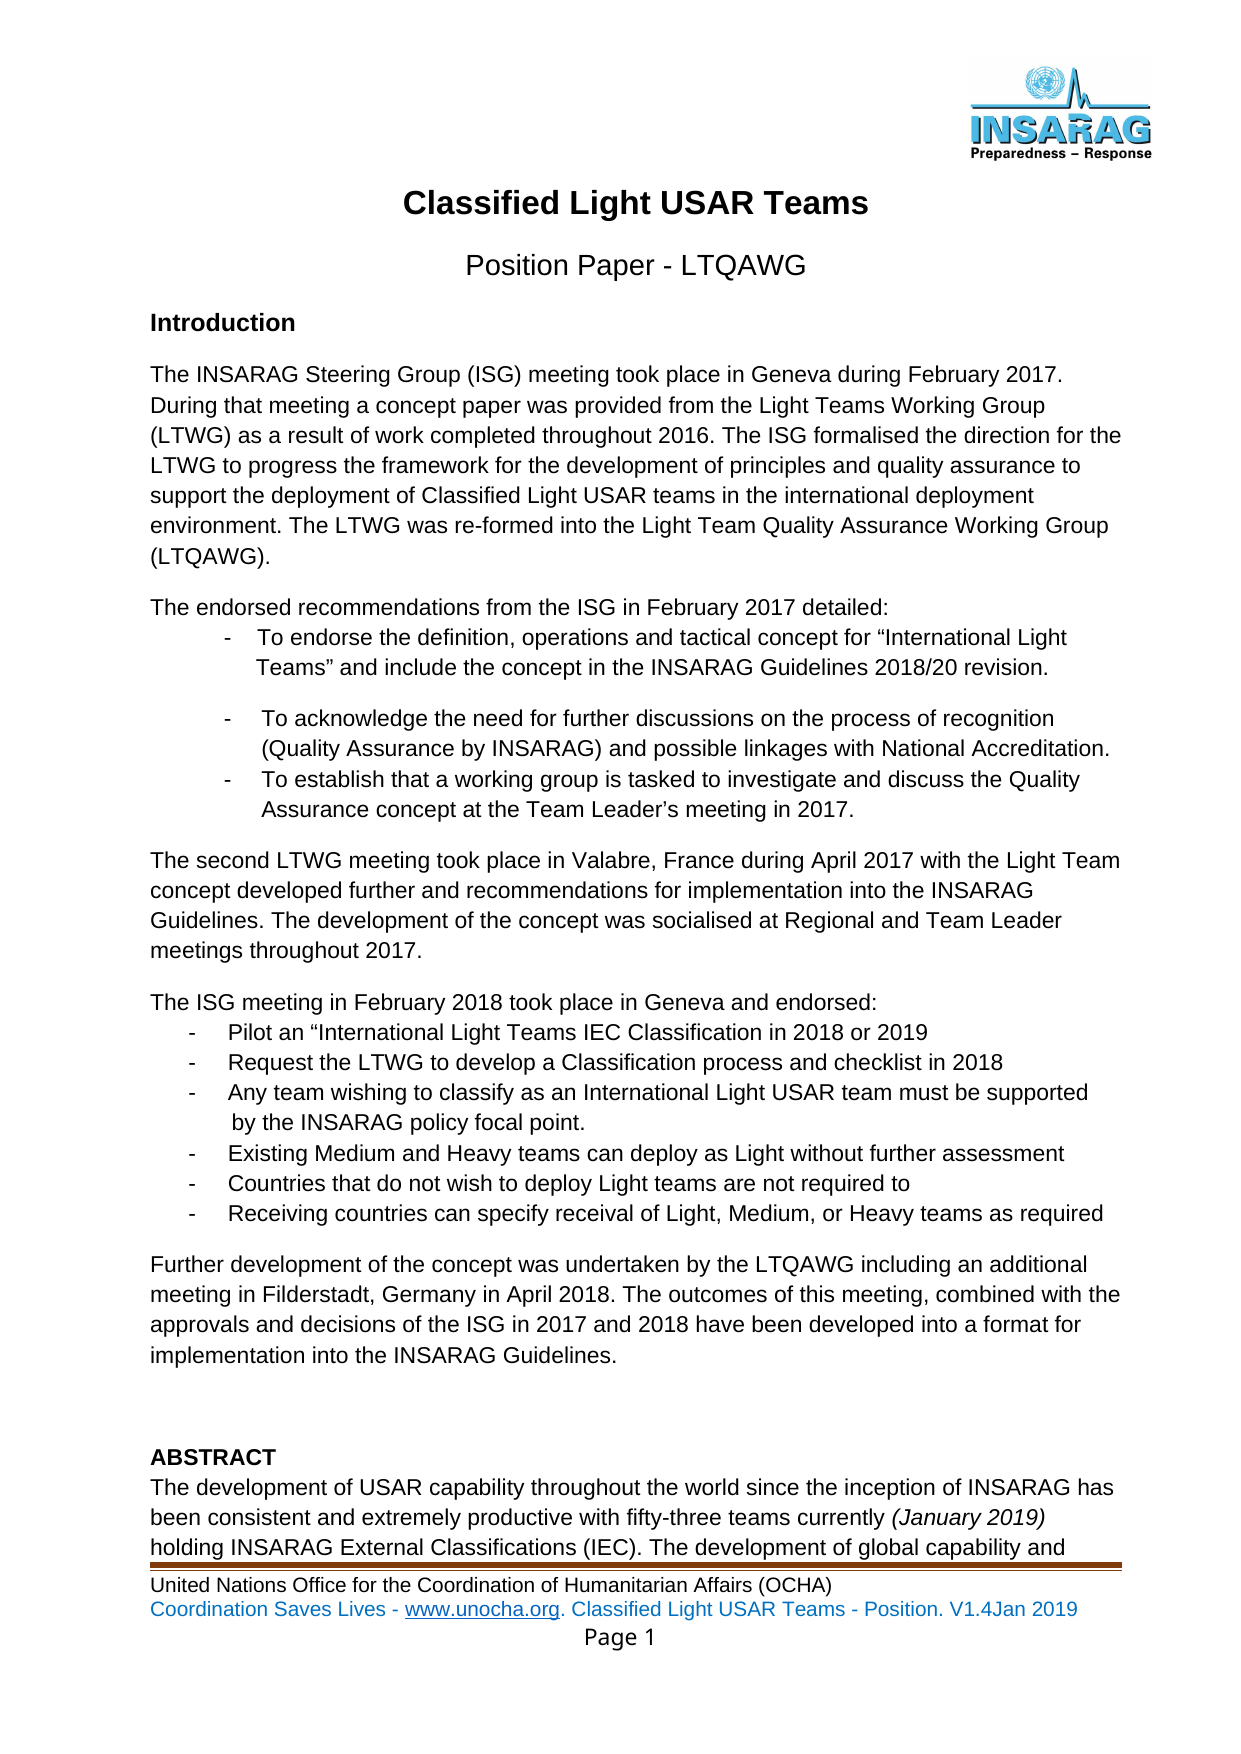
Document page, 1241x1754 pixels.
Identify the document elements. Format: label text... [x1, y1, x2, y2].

text The INSARAG Steering Group (ISG) meeting took place in Geneva during February 2017. During that meeting a concept paper was provided from the Light Teams Working Group (LTWG) as a result of work completed throughout 2016. The ISG formalised the direction for the LTWG to progress the framework for the development of principles and quality assurance to support the deployment of Classified Light USAR teams in the international deployment environment. The LTWG was re-formed into the Light Team Quality Assurance Working Group (LTQAWG). [150, 361, 1122, 569]
list To establish that a working group is tasked to investigate and discuss the Quality Assurance concept at the Team Leader’s meeting in 2017. [223, 766, 1122, 822]
text The endorsed recommendations from the ISG in February 2017 detailed: - To endorse the definition, operations and tactical concept for “International Light Teams” and include the concept in the INSARAG Guidelines 2018/20 revision. [150, 594, 1122, 680]
text Classified Light USAR Teams [150, 183, 1122, 222]
text Introduction [150, 307, 1122, 336]
text The second LTWG meeting took place in Valabre, France during April 2017 with the Light Team concept developed further and recommendations for implementation into the INSARAG Guidelines. The development of the concept was socialised at Regional and Team Leader meetings throughout 2017. [150, 847, 1122, 964]
text The ISG meeting in February 2018 took place in Geneva and endorsed: - Pilot an “International Light Teams IEC Classification in 2018 or 2019 - Request the LTWG to develop a Classification process and checklist in 2018 - Any team wishing to classify as an International Light USAR team must be supported …… ….by the INSARAG policy focal point. - Existing Medium and Heavy teams can deploy as Light without further assessment - Countries that do not wish to deploy Light teams are not required to - Receiving countries can specify receival of Light, Medium, or Heavy teams as required [150, 988, 1122, 1226]
text Position Paper - LTQAWG [150, 248, 1122, 282]
text Further development of the concept was undertaken by the LTQAWG including an additional meeting in Filderstadt, Germany in April 2018. The outcomes of this meeting, combined with the approvals and decisions of the ISG in 2017 and 2018 have been developed into a format for implementation into the INSARAG Guidelines. [150, 1251, 1122, 1368]
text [150, 1444, 1122, 1561]
list To acknowledge the need for further discussions on the process of recognition (Quality Assurance by INSARAG) and possible linkages with National Accreditation. [223, 705, 1122, 762]
